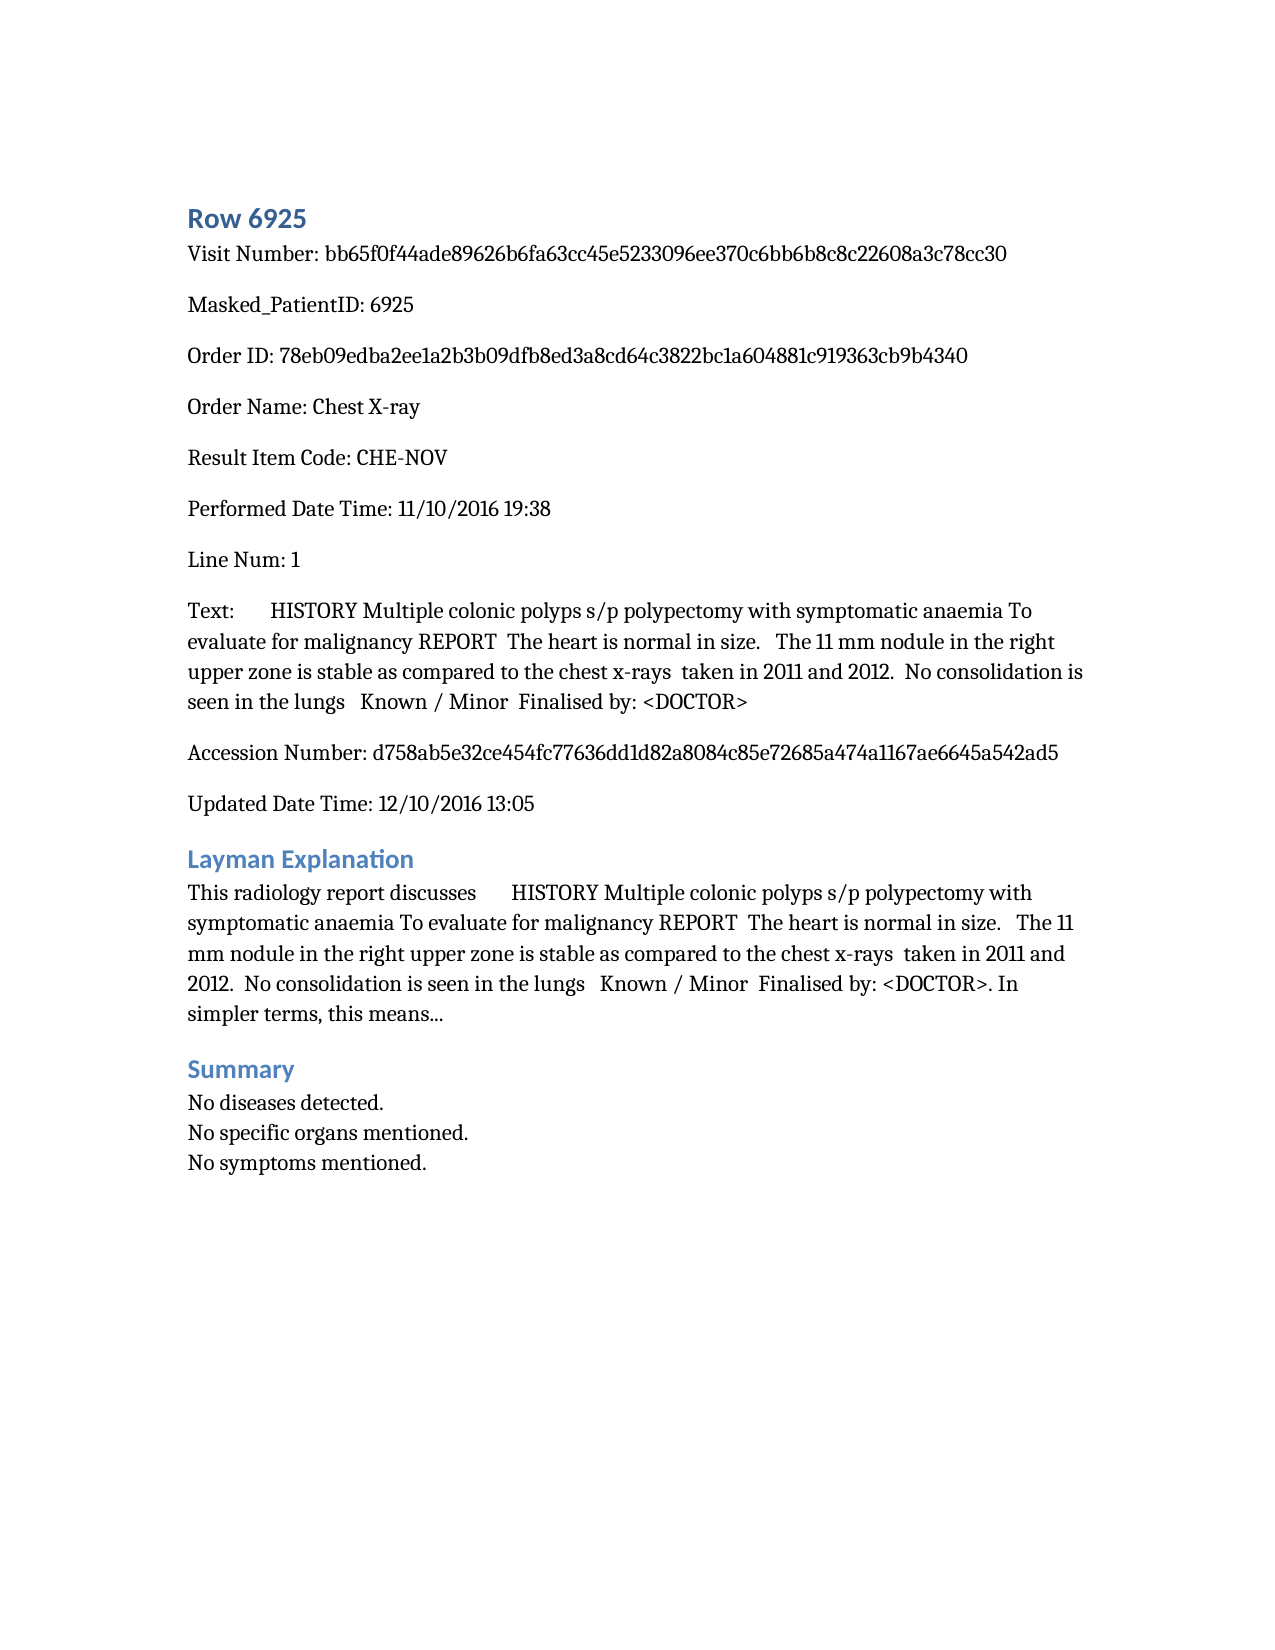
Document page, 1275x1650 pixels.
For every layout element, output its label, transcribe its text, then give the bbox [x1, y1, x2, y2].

text Visit Number: bb65f0f44ade89626b6fa63cc45e5233096ee370c6bb6b8c8c22608a3c78cc30 [187, 241, 1087, 267]
text Text: HISTORY Multiple colonic polyps s/p polypectomy with symptomatic anaemia To evaluate for malignancy REPORT The heart is normal in size. The 11 mm nodule in the right upper zone is stable as compared to the chest x-rays taken in 2011 and 2012. No consolidation is seen in the lungs Known / Minor Finalised by: <DOCTOR> [187, 598, 1087, 715]
text Order ID: 78eb09edba2ee1a2b3b09dfb8ed3a8cd64c3822bc1a604881c919363cb9b4340 [187, 343, 1087, 369]
text No diseases detected. No specific organs mentioned. No symptoms mentioned. [187, 1090, 1087, 1176]
text Updated Date Time: 12/10/2016 13:05 [187, 791, 1087, 817]
text Accession Number: d758ab5e32ce454fc77636dd1d82a8084c85e72685a474a1167ae6645a542ad5 [187, 740, 1087, 766]
text Line Num: 1 [187, 547, 1087, 573]
text Masked_PatientID: 6925 [187, 292, 1087, 318]
text Order Name: Chest X-ray [187, 394, 1087, 420]
text This radiology report discusses HISTORY Multiple colonic polyps s/p polypectomy with symptomatic anaemia To evaluate for malignancy REPORT The heart is normal in size. The 11 mm nodule in the right upper zone is stable as compared to the chest x-rays taken in 2011 and 2012. No consolidation is seen in the lungs Known / Minor Finalised by: <DOCTOR>. In simpler terms, this means... [187, 880, 1087, 1027]
subtitle Layman Explanation [187, 842, 1087, 875]
subtitle Summary [187, 1052, 1087, 1085]
subtitle Row 6925 [187, 200, 1087, 236]
text Result Item Code: CHE-NOV [187, 445, 1087, 471]
text Performed Date Time: 11/10/2016 19:38 [187, 496, 1087, 522]
